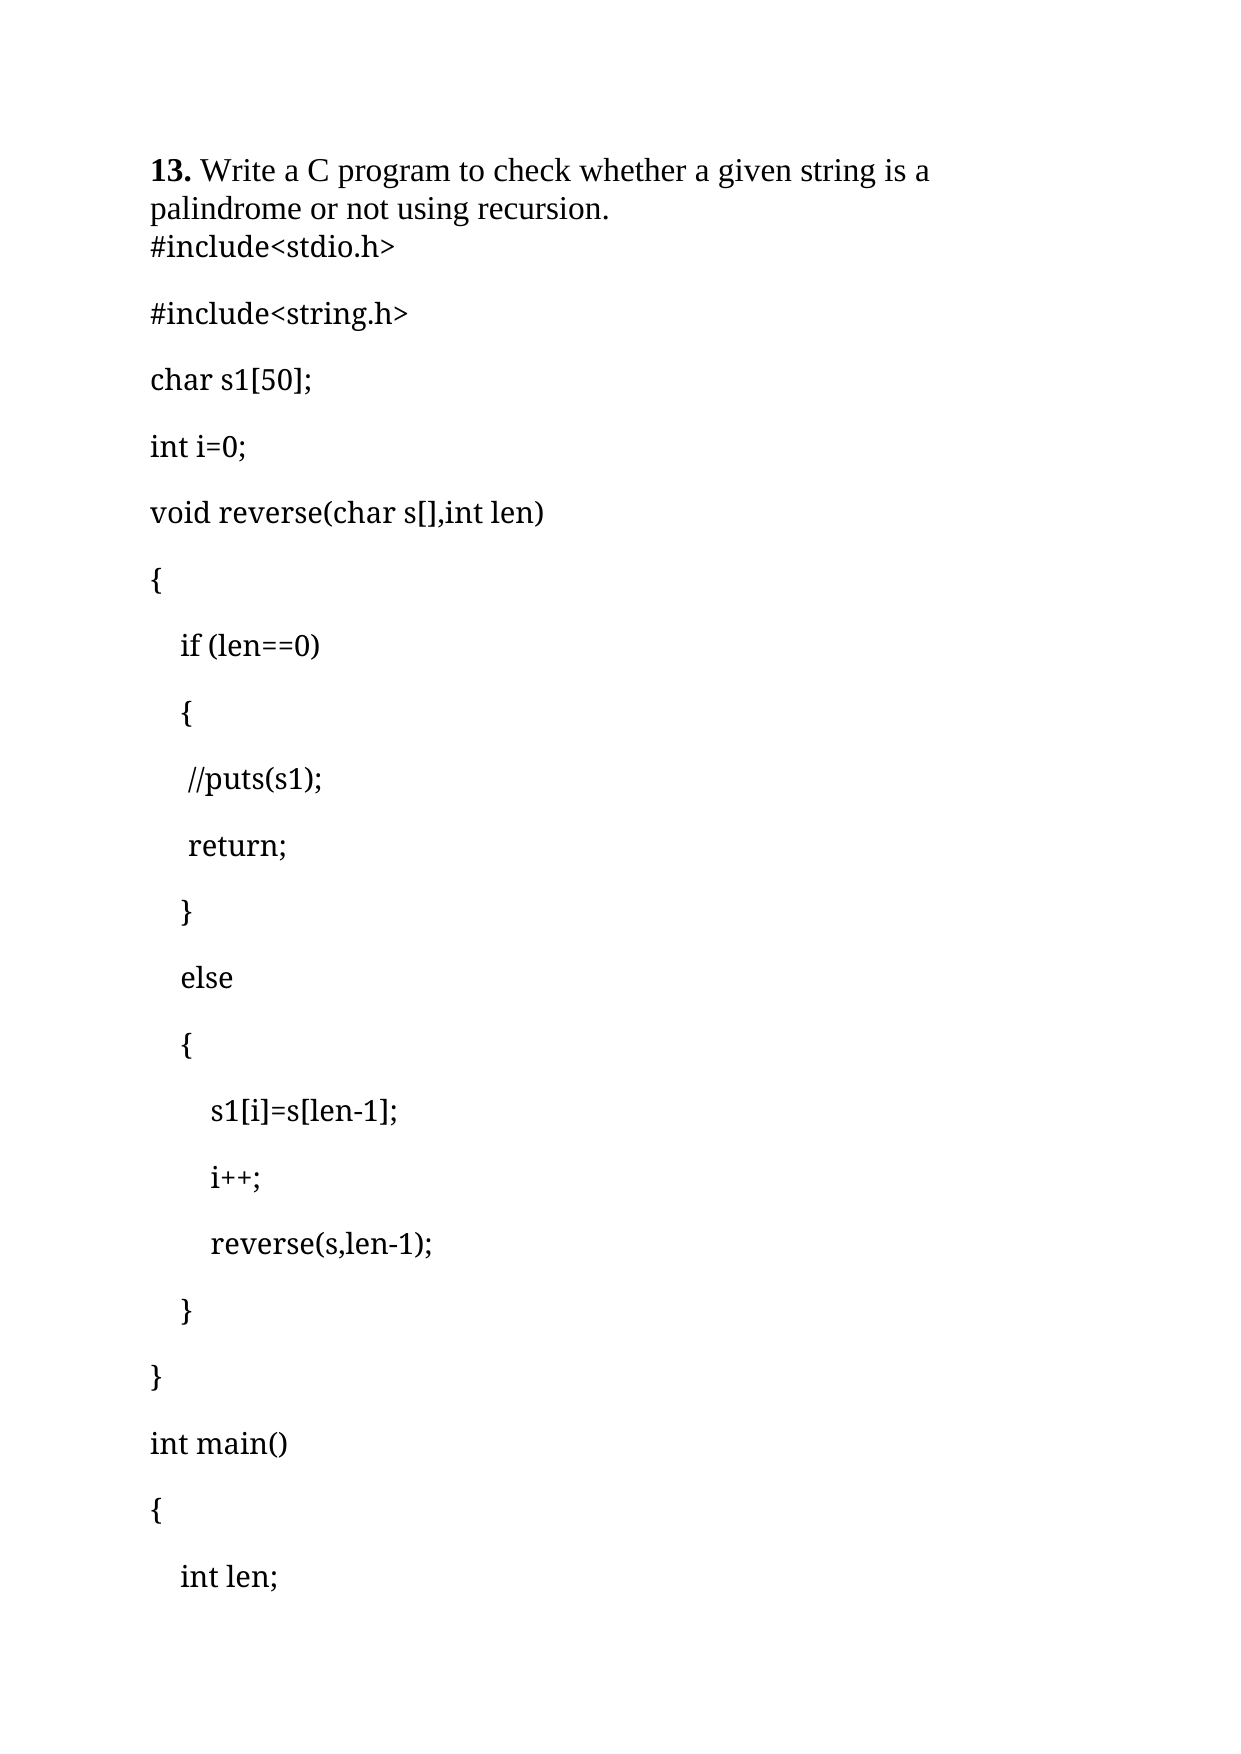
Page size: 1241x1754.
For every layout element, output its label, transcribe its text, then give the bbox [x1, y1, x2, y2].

text } [150, 1290, 1090, 1330]
text else [150, 958, 1090, 997]
text if (len==0) [150, 625, 1090, 665]
text reverse(s,len-1); [150, 1223, 1090, 1263]
text int main() [150, 1423, 1090, 1463]
text { [150, 559, 1090, 599]
text #include<stdio.h> [150, 227, 1090, 266]
text void reverse(char s[],int len) [150, 492, 1090, 532]
text { [150, 1024, 1090, 1064]
text char s1[50]; [150, 359, 1090, 399]
text #include<string.h> [150, 293, 1090, 333]
text return; [150, 825, 1090, 864]
text //puts(s1); [150, 758, 1090, 798]
text 13. Write a C program to check whether a given string is a palindrome or not using recursion. [150, 150, 1090, 227]
text i++; [150, 1157, 1090, 1197]
text } [150, 1356, 1090, 1396]
text { [150, 692, 1090, 732]
text { [150, 1489, 1090, 1529]
text s1[i]=s[len-1]; [150, 1091, 1090, 1130]
text int len; [150, 1556, 1090, 1596]
text int i=0; [150, 426, 1090, 466]
text } [150, 891, 1090, 931]
